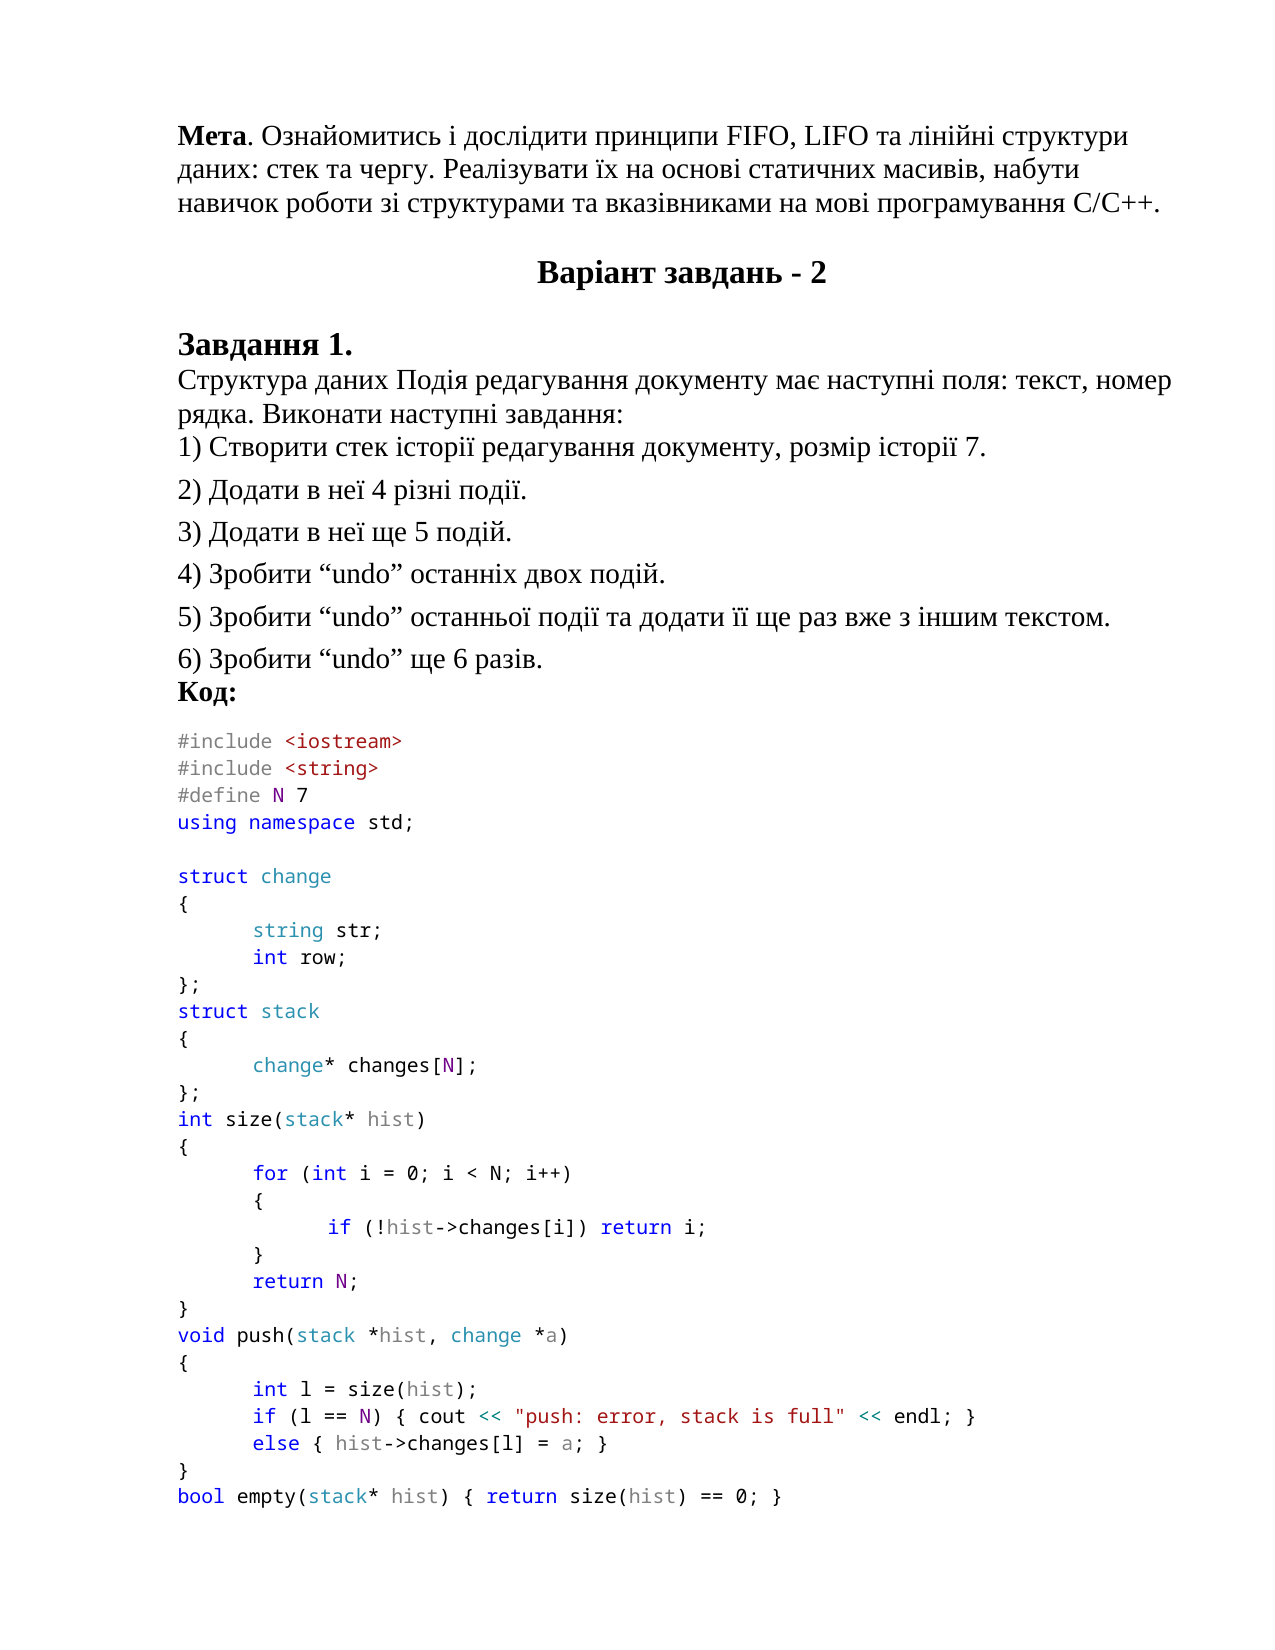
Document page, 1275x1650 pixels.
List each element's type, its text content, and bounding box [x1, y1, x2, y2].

text } [177, 1294, 1186, 1321]
text else { hist->changes[l] = a; } [177, 1429, 1186, 1456]
text change* changes[N]; [177, 1051, 1186, 1078]
text struct stack [177, 997, 1186, 1024]
text int size(stack* hist) [177, 1105, 1186, 1132]
text Варіант завдань - 2 [177, 252, 1186, 291]
text } [177, 1240, 1186, 1267]
text bool empty(stack* hist) { return size(hist) == 0; } [177, 1483, 1186, 1510]
text void push(stack *hist, change *a) [177, 1321, 1186, 1348]
text 3) Додати в неї ще 5 подій. [177, 514, 1186, 548]
text using namespace std; [177, 808, 1186, 835]
text { [177, 1024, 1186, 1051]
text if (!hist->changes[i]) return i; [177, 1213, 1186, 1240]
text 6) Зробити “undo” ще 6 разів. [177, 641, 1186, 674]
text string str; [177, 916, 1186, 943]
text Структура даних Подія редагування документу має наступні поля: текст, номер рядка. Виконати наступні завдання: [177, 362, 1186, 429]
text 1) Створити стек історії редагування документу, розмір історії 7. [177, 429, 1186, 463]
text struct change [177, 862, 1186, 889]
text }; [177, 1078, 1186, 1105]
text Мета. Ознайомитись і дослідити принципи FIFO, LIFO та лінійні структури даних: стек та чергу. Реалізувати їх на основі статичних масивів, набути навичок роботи зі структурами та вказівниками на мові програмування С/C++. [177, 118, 1186, 219]
text { [177, 1186, 1186, 1213]
text { [177, 1348, 1186, 1375]
text Код: [177, 674, 1186, 708]
text }; [177, 970, 1186, 997]
text if (l == N) { cout << "push: error, stack is full" << endl; } [177, 1402, 1186, 1429]
text int l = size(hist); [177, 1375, 1186, 1402]
text #include <iostream> [177, 727, 1186, 754]
text int row; [177, 943, 1186, 970]
text { [177, 889, 1186, 916]
text { [177, 1132, 1186, 1159]
text 4) Зробити “undo” останніх двох подій. [177, 556, 1186, 590]
text Завдання 1. [177, 324, 1186, 362]
text for (int i = 0; i < N; i++) [177, 1159, 1186, 1186]
text 5) Зробити “undo” останньої події та додати її ще раз вже з іншим текстом. [177, 599, 1186, 632]
text #include <string> [177, 754, 1186, 781]
text } [177, 1456, 1186, 1483]
text return N; [177, 1267, 1186, 1294]
text #define N 7 [177, 781, 1186, 808]
text 2) Додати в неї 4 різні події. [177, 472, 1186, 505]
